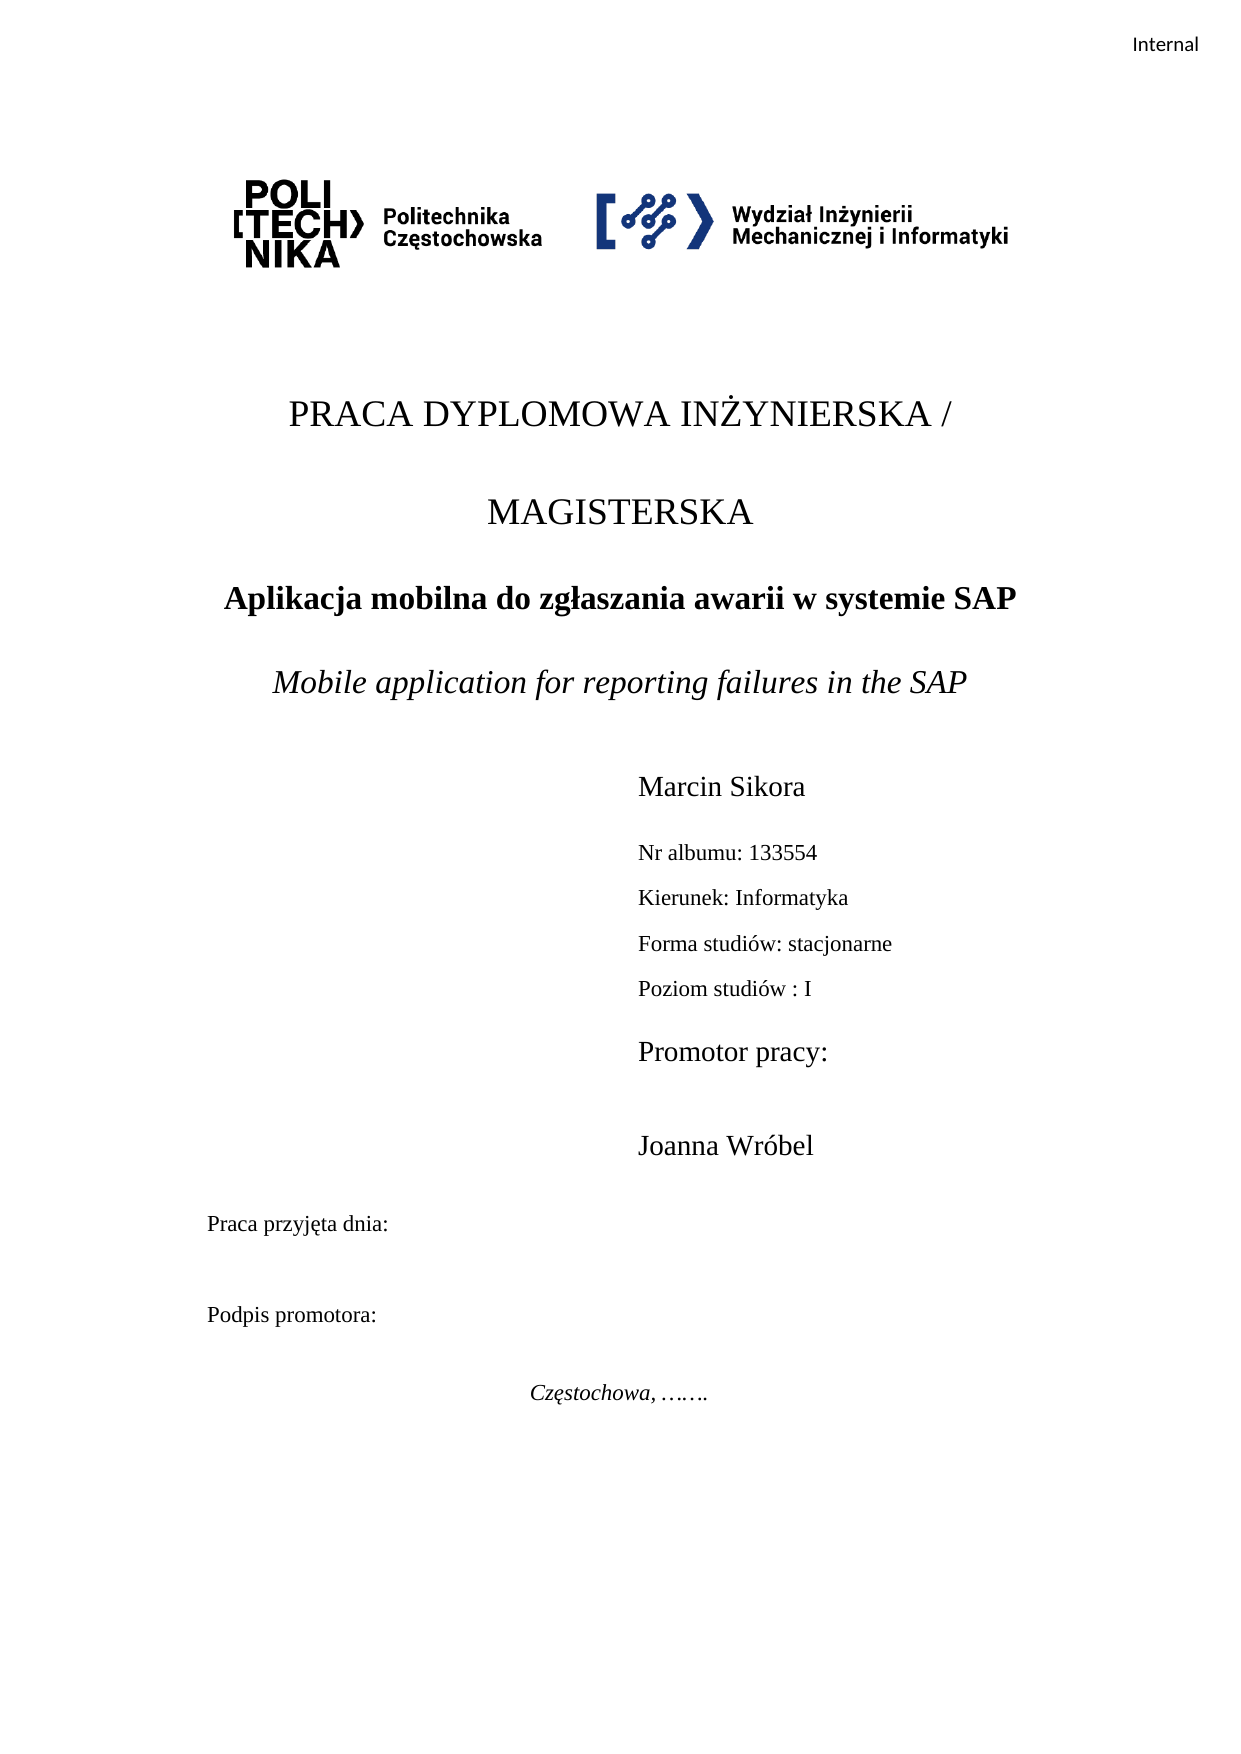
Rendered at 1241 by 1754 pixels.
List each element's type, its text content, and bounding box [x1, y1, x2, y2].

text Marcin Sikora [638, 754, 1033, 819]
text Forma studiów: stacjonarne [638, 927, 1033, 959]
text PRACA DYPLOMOWA INŻYNIERSKA / MAGISTERSKA [207, 381, 1033, 543]
text Joanna Wróbel [638, 1112, 1033, 1177]
text Nr albumu: 133554 [638, 836, 1033, 868]
text Częstochowa, ……. [207, 1376, 1033, 1408]
text Praca przyjęta dnia: [207, 1207, 1033, 1239]
text Mobile application for reporting failures in the SAP [207, 649, 1033, 714]
text Poziom studiów : I [638, 972, 1033, 1005]
text Promotor pracy: [638, 1018, 1033, 1083]
picture [206, 168, 1034, 279]
text Podpis promotora: [207, 1298, 1033, 1330]
text Kierunek: Informatyka [638, 881, 1033, 914]
text Aplikacja mobilna do zgłaszania awarii w systemie SAP [207, 565, 1033, 630]
